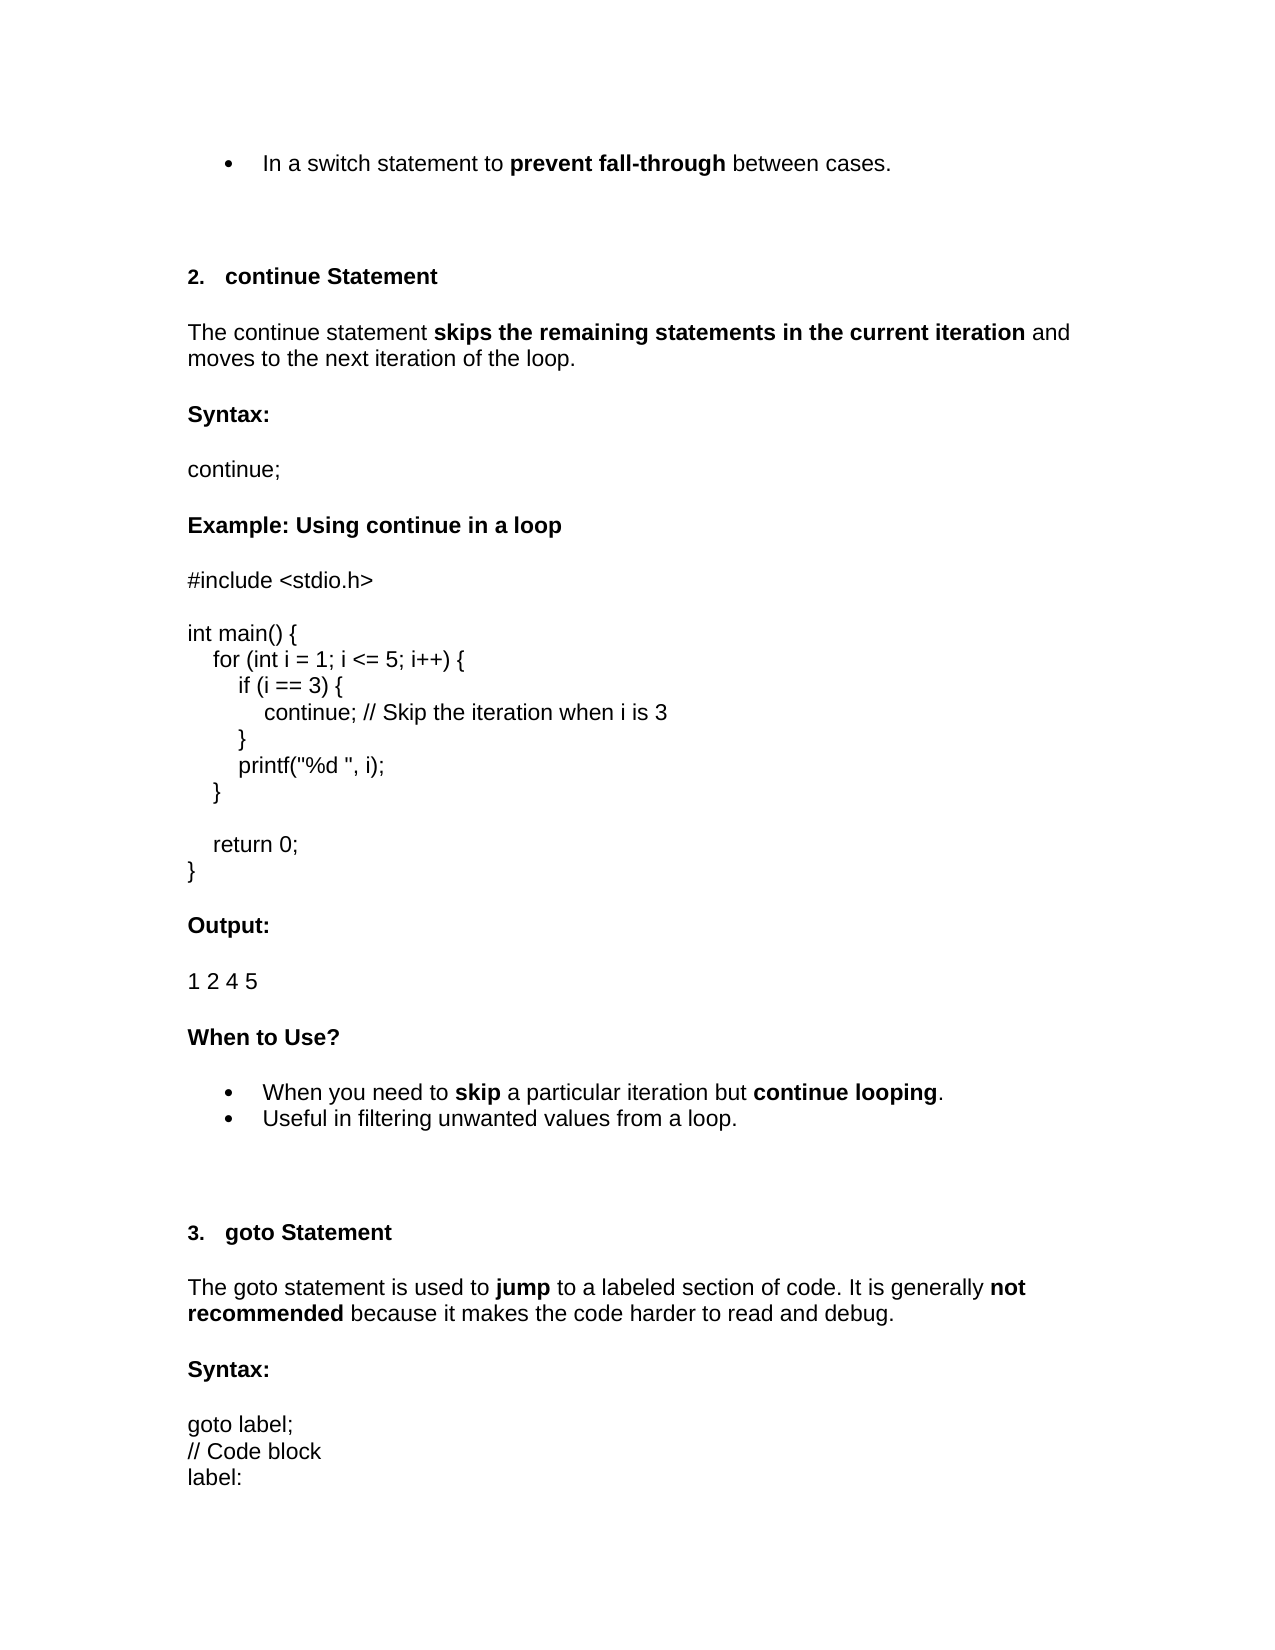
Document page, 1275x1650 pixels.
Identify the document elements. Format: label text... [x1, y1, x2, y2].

list goto Statement [187, 1218, 1125, 1245]
text goto label; [187, 1411, 1125, 1438]
text int main() { [187, 620, 1125, 646]
subtitle Output: [187, 912, 1125, 939]
text if (i == 3) { [187, 672, 1125, 699]
text 1 2 4 5 [187, 968, 1125, 994]
subtitle Syntax: [187, 401, 1125, 427]
text The goto statement is used to jump to a labeled section of code. It is generally not recommended because it makes the code harder to read and debug. [187, 1274, 1125, 1327]
text } [187, 725, 1125, 752]
subtitle When to Use? [187, 1023, 1125, 1050]
text printf("%d ", i); [187, 752, 1125, 778]
text #include <stdio.h> [187, 567, 1125, 593]
subtitle Example: Using continue in a loop [187, 512, 1125, 538]
text continue; // Skip the iteration when i is 3 [187, 699, 1125, 725]
text The continue statement skips the remaining statements in the current iteration and moves to the next iteration of the loop. [187, 319, 1125, 371]
list When you need to skip a particular iteration but continue looping. [225, 1079, 1125, 1105]
text } [187, 857, 1125, 883]
text // Code block [187, 1438, 1125, 1464]
text label: [187, 1464, 1125, 1491]
text } [187, 778, 1125, 804]
text for (int i = 1; i <= 5; i++) { [187, 646, 1125, 672]
list continue Statement [187, 263, 1125, 289]
list Useful in filtering unwanted values from a loop. [225, 1105, 1125, 1132]
list In a switch statement to prevent fall-through between cases. [225, 150, 1125, 176]
text continue; [187, 456, 1125, 482]
text return 0; [187, 831, 1125, 857]
subtitle Syntax: [187, 1356, 1125, 1382]
